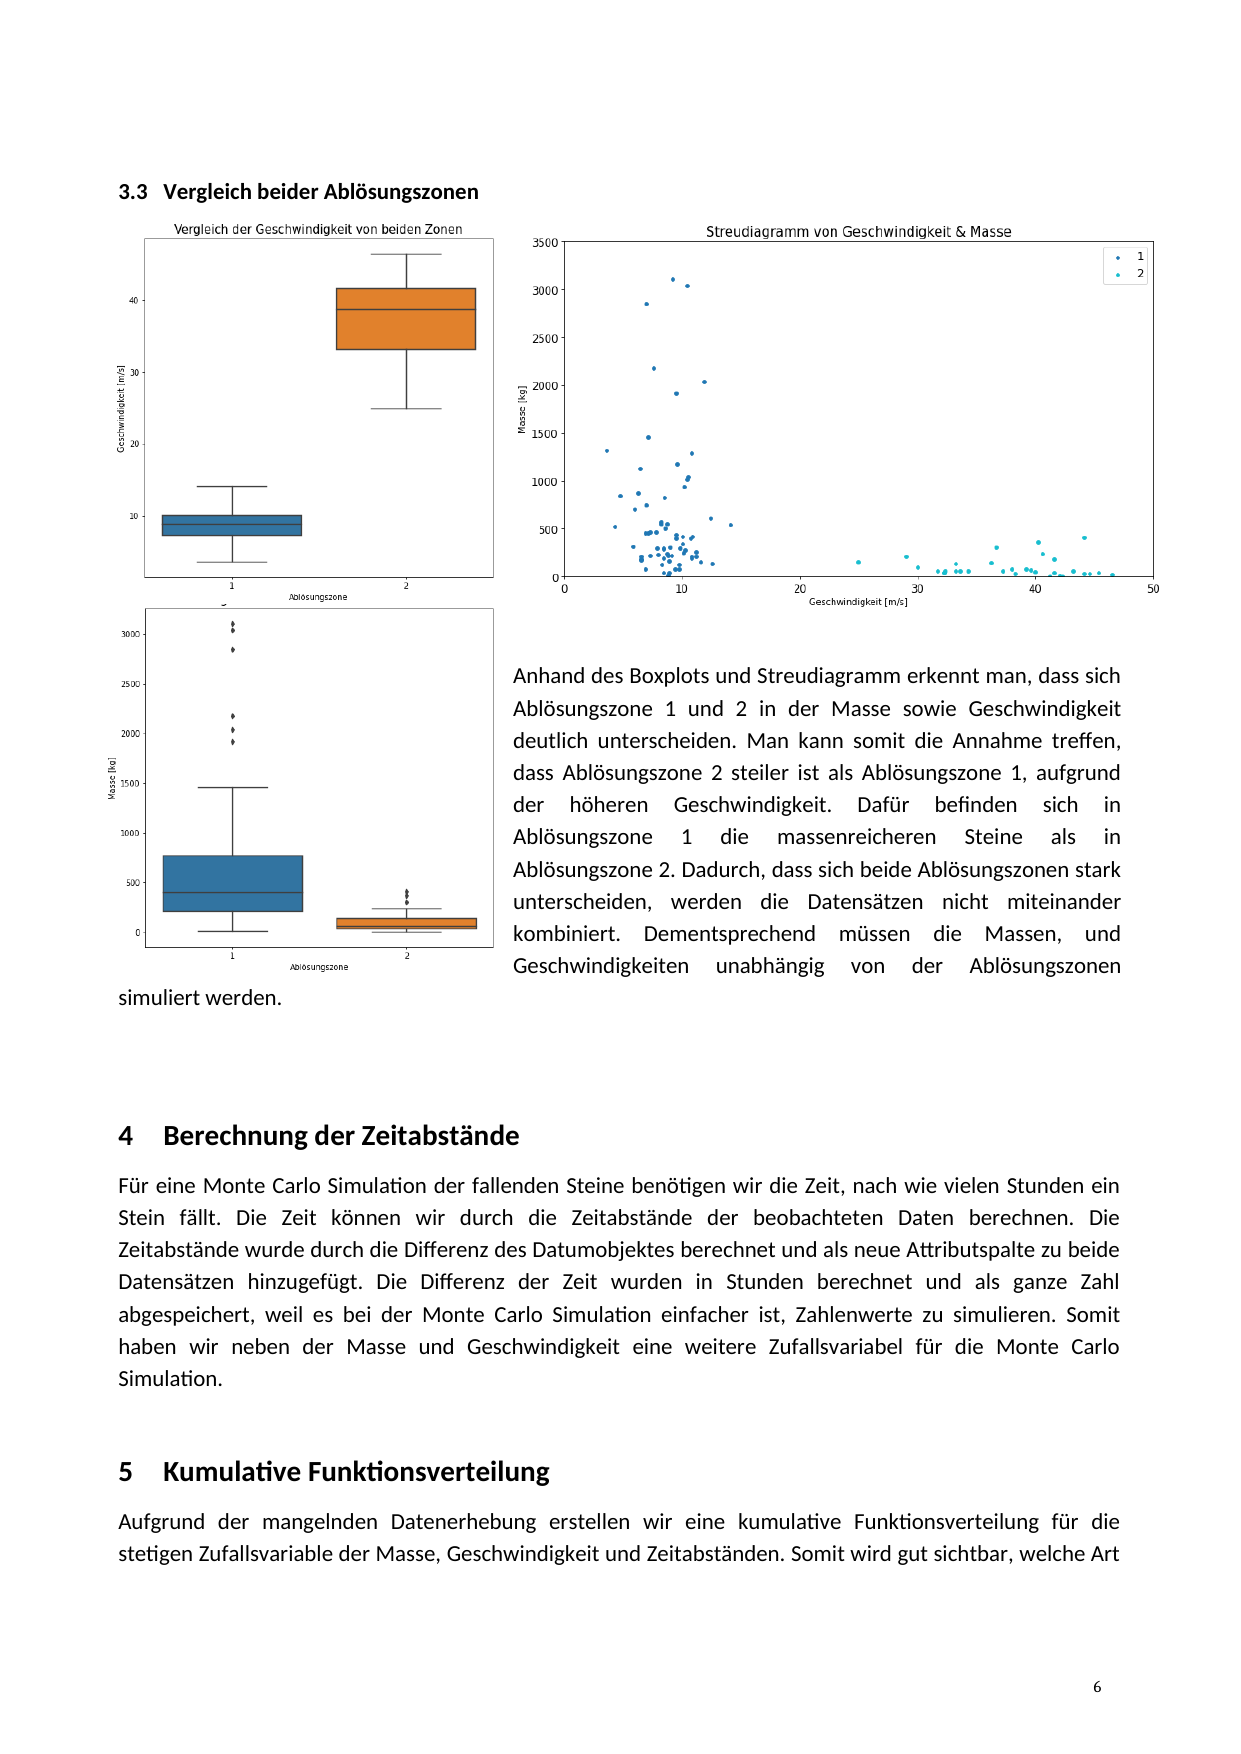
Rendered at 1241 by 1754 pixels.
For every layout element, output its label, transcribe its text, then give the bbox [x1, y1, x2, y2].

subtitle Vergleich beider Ablösungszonen [118, 177, 1122, 205]
subtitle Kumulative Funktionsverteilung [118, 1453, 1122, 1489]
text Für eine Monte Carlo Simulation der fallenden Steine benötigen wir die Zeit, nach wie vielen Stunden ein Stein fällt. Die Zeit können wir durch die Zeitabstände der beobachteten Daten berechnen. Die Zeitabstände wurde durch die Differenz des Datumobjektes berechnet und als neue Attributspalte zu beide Datensätzen hinzugefügt. Die Differenz der Zeit wurden in Stunden berechnet und als ganze Zahl abgespeichert, weil es bei der Monte Carlo Simulation einfacher ist, Zahlenwerte zu simulieren. Somit haben wir neben der Masse und Geschwindigkeit eine weitere Zufallsvariabel für die Monte Carlo Simulation. [118, 1171, 1122, 1392]
subtitle Berechnung der Zeitabstände [118, 1117, 1122, 1153]
picture [512, 219, 1163, 610]
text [118, 1507, 1122, 1567]
picture [103, 218, 494, 973]
